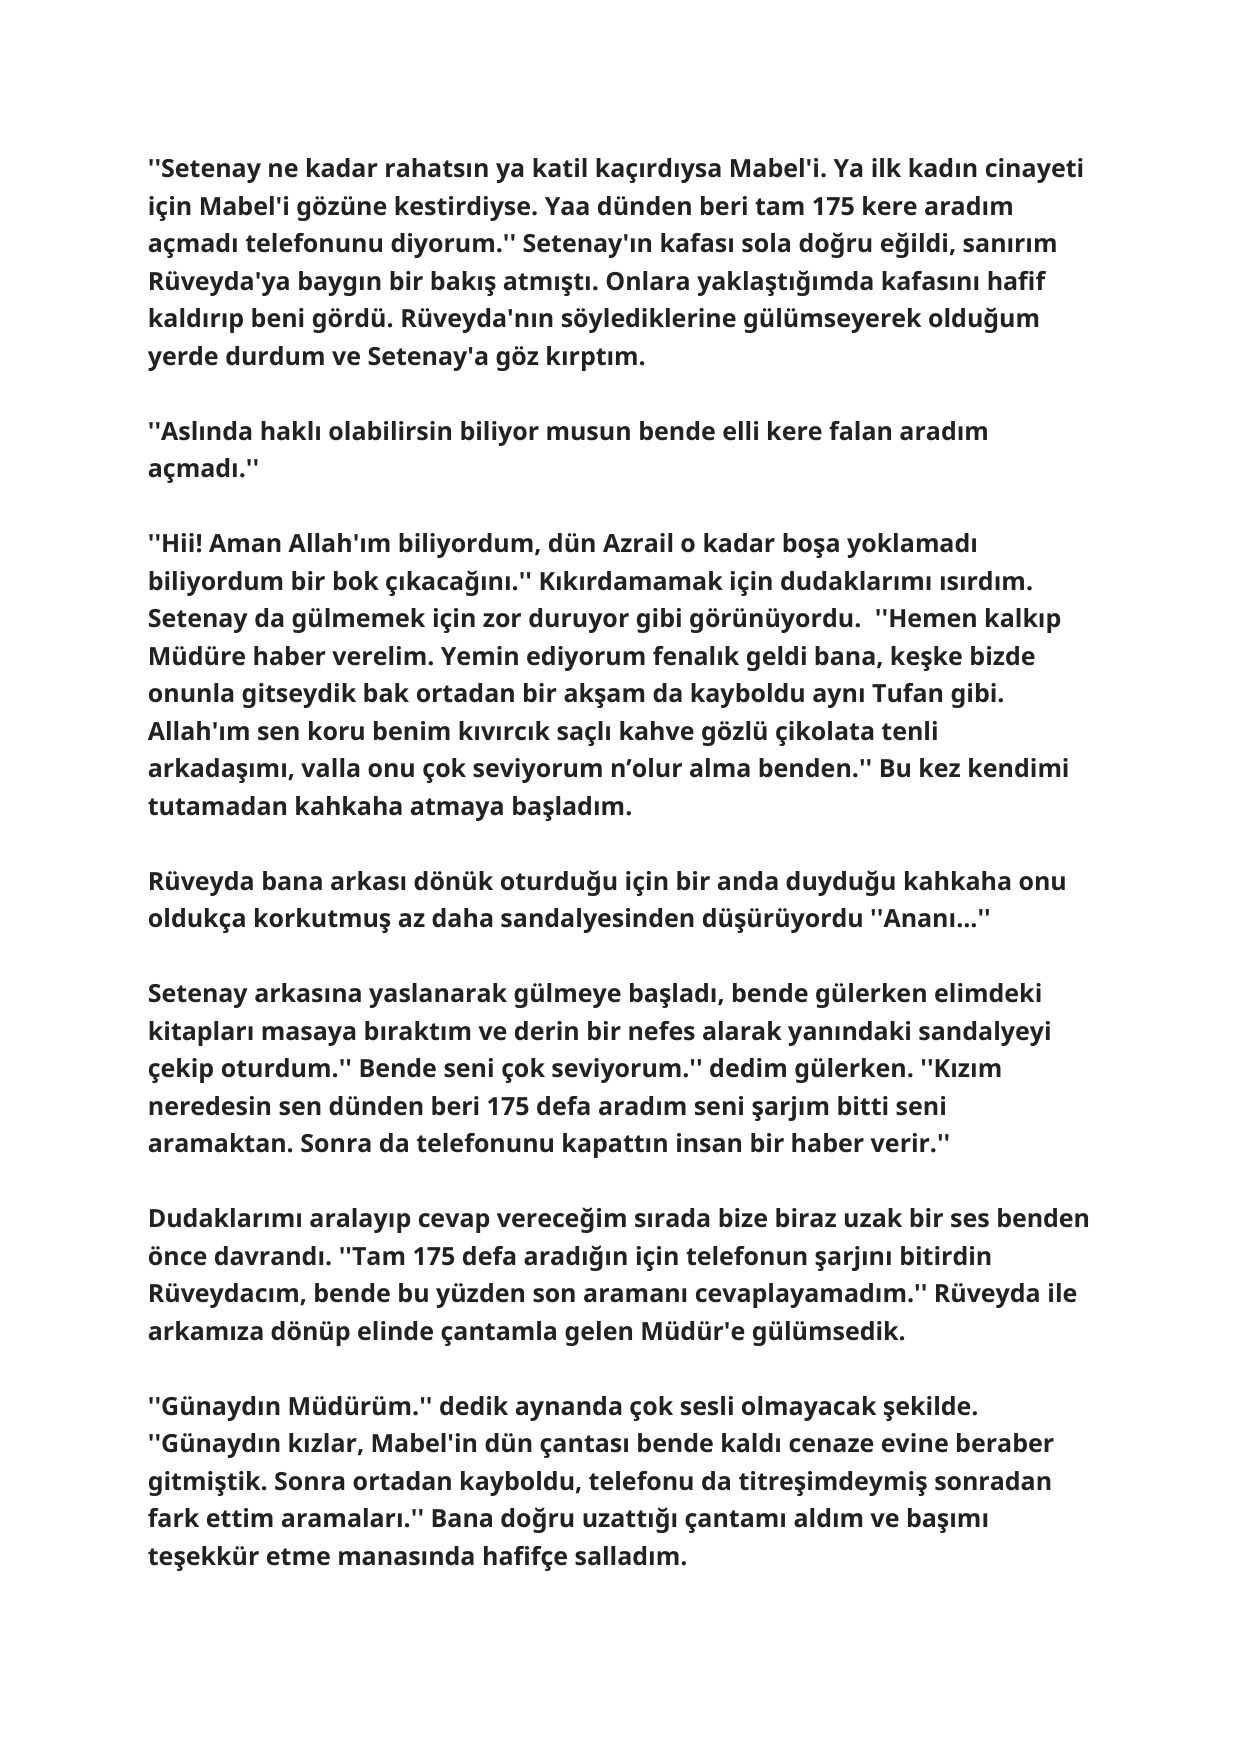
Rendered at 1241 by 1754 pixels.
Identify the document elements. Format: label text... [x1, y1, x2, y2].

text Dudaklarımı aralayıp cevap vereceğim sırada bize biraz uzak bir ses benden önce davrandı. ''Tam 175 defa aradığın için telefonun şarjını bitirdin Rüveydacım, bende bu yüzden son aramanı cevaplayamadım.'' Rüveyda ile arkamıza dönüp elinde çantamla gelen Müdür'e gülümsedik. [148, 1198, 1093, 1348]
text ''Hii! Aman Allah'ım biliyordum, dün Azrail o kadar boşa yoklamadı biliyordum bir bok çıkacağını.'' Kıkırdamamak için dudaklarımı ısırdım. Setenay da gülmemek için zor duruyor gibi görünüyordu. ''Hemen kalkıp Müdüre haber verelim. Yemin ediyorum fenalık geldi bana, keşke bizde onunla gitseydik bak ortadan bir akşam da kayboldu aynı Tufan gibi. Allah'ım sen koru benim kıvırcık saçlı kahve gözlü çikolata tenli arkadaşımı, valla onu çok seviyorum n’olur alma benden.'' Bu kez kendimi tutamadan kahkaha atmaya başladım. [148, 523, 1093, 823]
text ''Günaydın Müdürüm.'' dedik aynanda çok sesli olmayacak şekilde. ''Günaydın kızlar, Mabel'in dün çantası bende kaldı cenaze evine beraber gitmiştik. Sonra ortadan kayboldu, telefonu da titreşimdeymiş sonradan fark ettim aramaları.'' Bana doğru uzattığı çantamı aldım ve başımı teşekkür etme manasında hafifçe salladım. [148, 1385, 1093, 1573]
text Rüveyda bana arkası dönük oturduğu için bir anda duyduğu kahkaha onu oldukça korkutmuş az daha sandalyesinden düşürüyordu ''Ananı...'' [148, 860, 1093, 935]
text ''Aslında haklı olabilirsin biliyor musun bende elli kere falan aradım açmadı.'' [148, 410, 1093, 485]
text Setenay arkasına yaslanarak gülmeye başladı, bende gülerken elimdeki kitapları masaya bıraktım ve derin bir nefes alarak yanındaki sandalyeyi çekip oturdum.'' Bende seni çok seviyorum.'' dedim gülerken. ''Kızım neredesin sen dünden beri 175 defa aradım seni şarjım bitti seni aramaktan. Sonra da telefonunu kapattın insan bir haber verir.'' [148, 973, 1093, 1160]
text ''Setenay ne kadar rahatsın ya katil kaçırdıysa Mabel'i. Ya ilk kadın cinayeti için Mabel'i gözüne kestirdiyse. Yaa dünden beri tam 175 kere aradım açmadı telefonunu diyorum.'' Setenay'ın kafası sola doğru eğildi, sanırım Rüveyda'ya baygın bir bakış atmıştı. Onlara yaklaştığımda kafasını hafif kaldırıp beni gördü. Rüveyda'nın söylediklerine gülümseyerek olduğum yerde durdum ve Setenay'a göz kırptım. [148, 148, 1093, 373]
